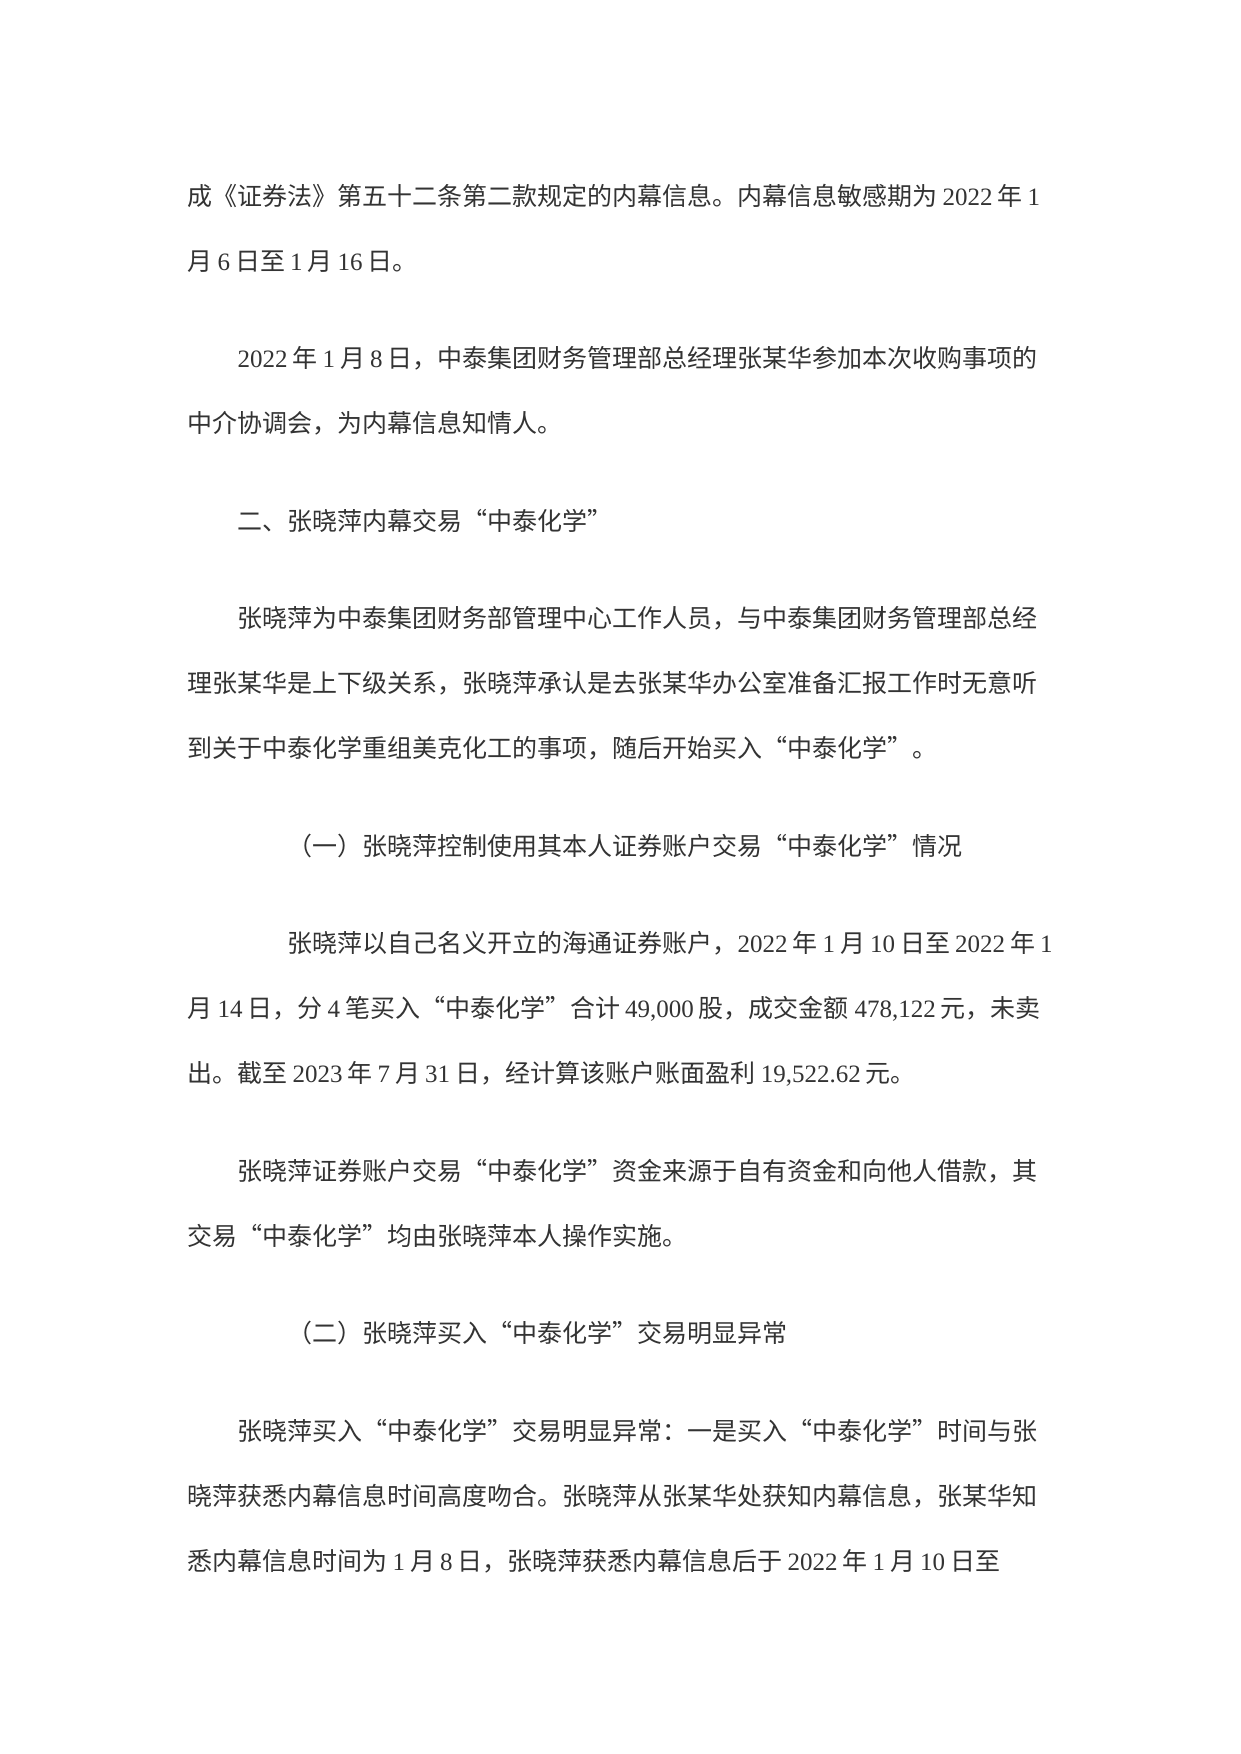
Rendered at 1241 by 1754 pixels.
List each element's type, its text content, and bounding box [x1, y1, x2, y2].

text 2022年1月8日，中泰集团财务管理部总经理张某华参加本次收购事项的中介协调会，为内幕信息知情人。 [187, 324, 1053, 454]
text 张晓萍以自己名义开立的海通证券账户，2022年1月10日至2022年1月14日，分4笔买入“中泰化学”合计49,000股，成交金额 478,122元，未卖出。截至2023年7月31日，经计算该账户账面盈利 19,522.62元。 [187, 909, 1053, 1104]
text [187, 162, 1053, 292]
text （一）张晓萍控制使用其本人证券账户交易“中泰化学”情况 [187, 812, 1053, 877]
text 张晓萍证券账户交易“中泰化学”资金来源于自有资金和向他人借款，其交易“中泰化学”均由张晓萍本人操作实施。 [187, 1137, 1053, 1267]
text 二、张晓萍内幕交易“中泰化学” [187, 487, 1053, 552]
text （二）张晓萍买入“中泰化学”交易明显异常 [187, 1299, 1053, 1364]
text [187, 1397, 1053, 1592]
text 张晓萍为中泰集团财务部管理中心工作人员，与中泰集团财务管理部总经理张某华是上下级关系，张晓萍承认是去张某华办公室准备汇报工作时无意听到关于中泰化学重组美克化工的事项，随后开始买入“中泰化学”。 [187, 584, 1053, 779]
